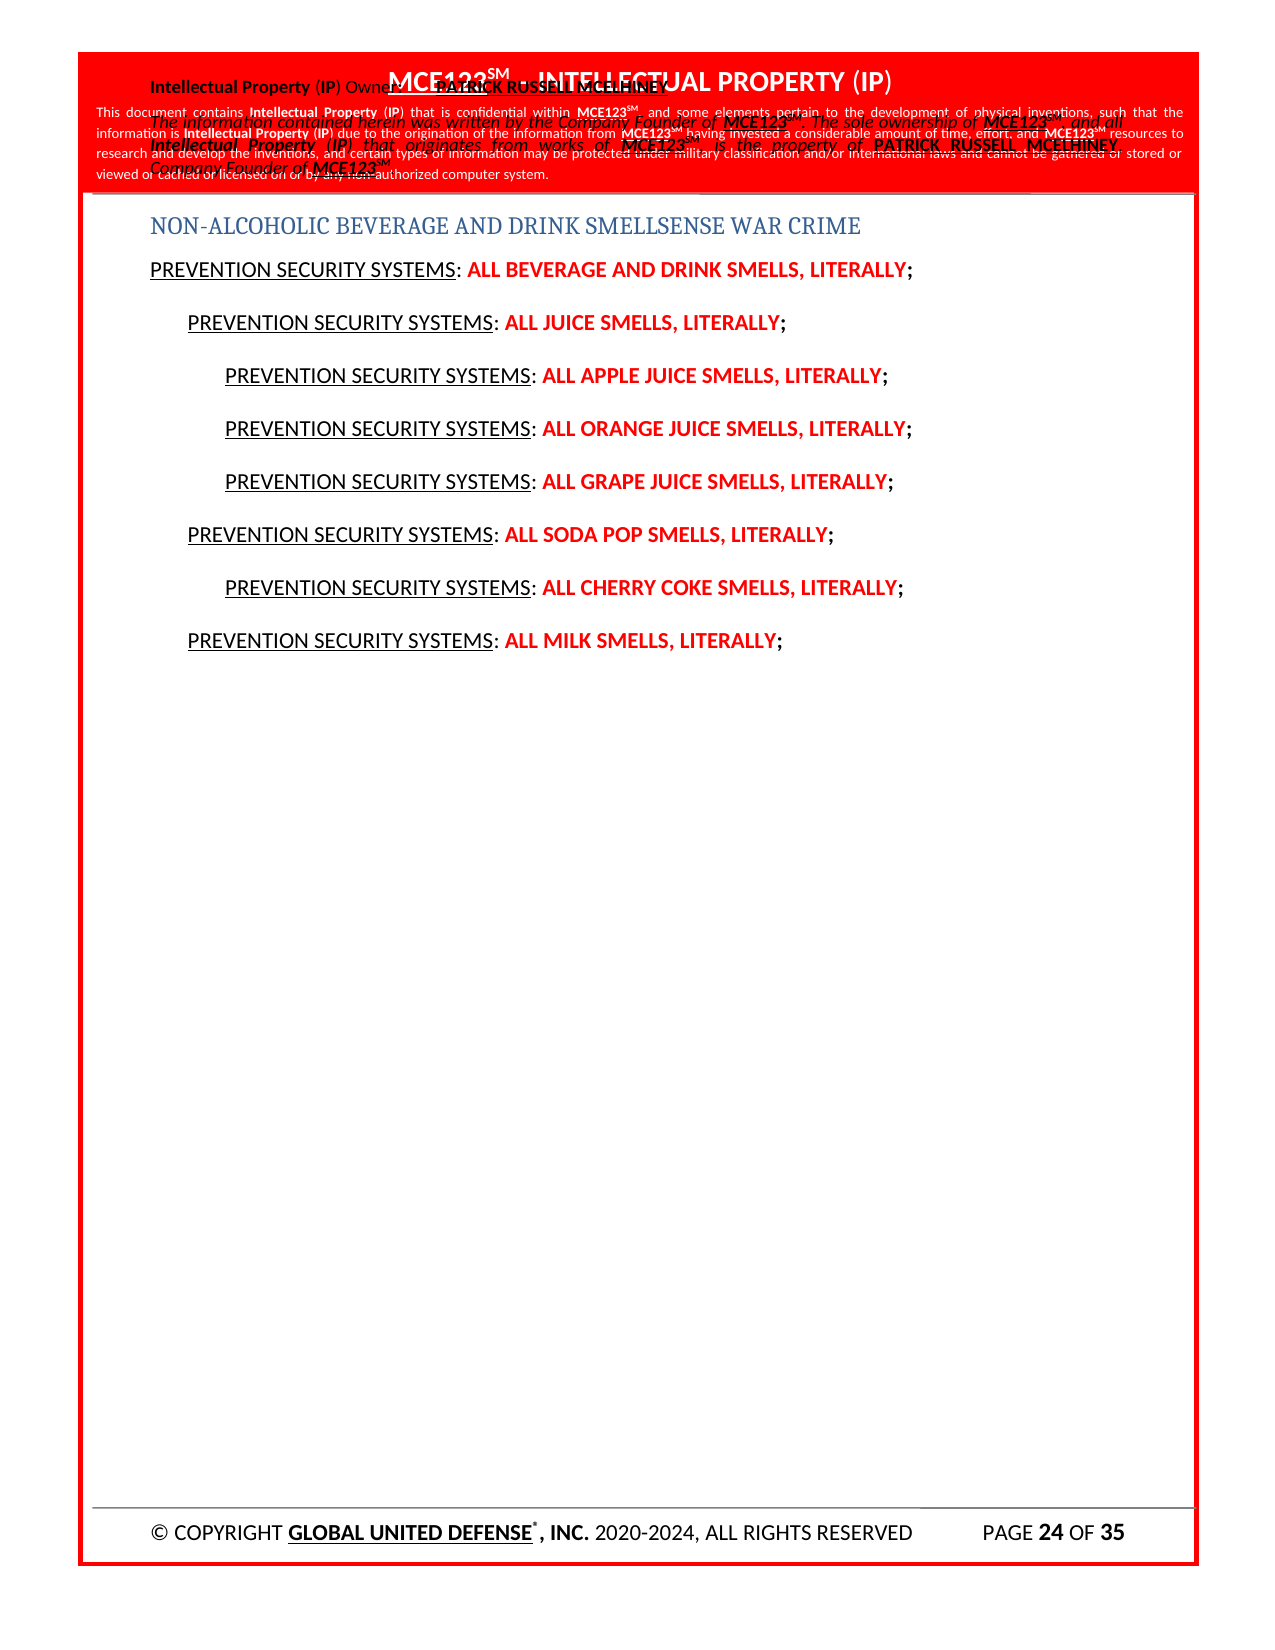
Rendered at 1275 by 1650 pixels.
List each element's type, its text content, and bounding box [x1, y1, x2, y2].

text PREVENTION SECURITY SYSTEMS: ALL JUICE SMELLS, LITERALLY; [187, 308, 1125, 336]
text PREVENTION SECURITY SYSTEMS: ALL MILK SMELLS, LITERALLY; [187, 626, 1125, 654]
text PREVENTION SECURITY SYSTEMS: ALL GRAPE JUICE SMELLS, LITERALLY; [225, 467, 1125, 495]
text PREVENTION SECURITY SYSTEMS: ALL CHERRY COKE SMELLS, LITERALLY; [225, 573, 1125, 601]
text PREVENTION SECURITY SYSTEMS: ALL APPLE JUICE SMELLS, LITERALLY; [225, 361, 1125, 389]
text PREVENTION SECURITY SYSTEMS: ALL SODA POP SMELLS, LITERALLY; [187, 520, 1125, 548]
subtitle NON-ALCOHOLIC BEVERAGE AND DRINK SMELLSENSE WAR CRIME [150, 212, 1125, 240]
text PREVENTION SECURITY SYSTEMS: ALL ORANGE JUICE SMELLS, LITERALLY; [225, 414, 1125, 442]
text PREVENTION SECURITY SYSTEMS: ALL BEVERAGE AND DRINK SMELLS, LITERALLY; [150, 255, 1125, 283]
